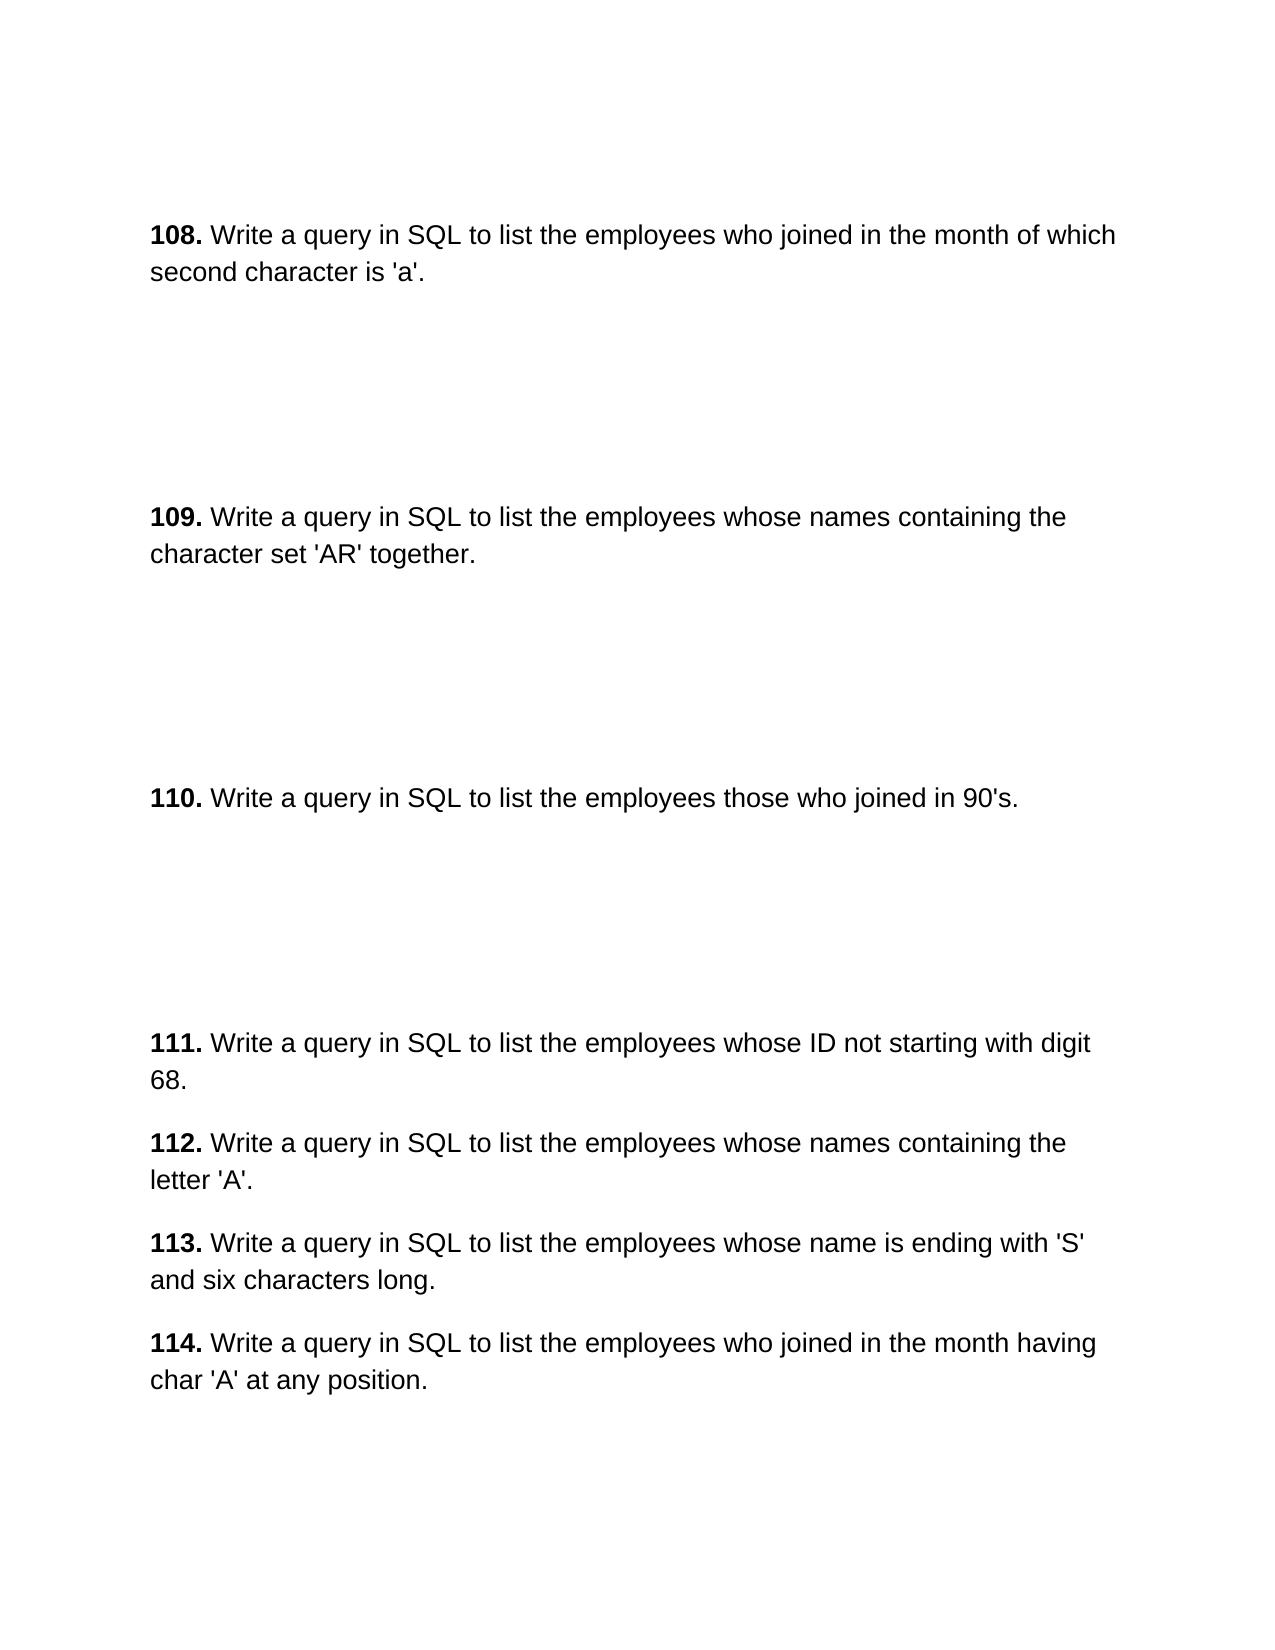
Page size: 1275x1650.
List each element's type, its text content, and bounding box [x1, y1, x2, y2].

text 108. Write a query in SQL to list the employees who joined in the month of which second character is 'a'. [150, 212, 1125, 287]
text 111. Write a query in SQL to list the employees whose ID not starting with digit 68. [150, 1020, 1125, 1095]
text 113. Write a query in SQL to list the employees whose name is ending with 'S' and six characters long. [150, 1220, 1125, 1295]
text 109. Write a query in SQL to list the employees whose names containing the character set 'AR' together. [150, 494, 1125, 569]
text 114. Write a query in SQL to list the employees who joined in the month having char 'A' at any position. [150, 1320, 1125, 1395]
text 110. Write a query in SQL to list the employees those who joined in 90's. [150, 776, 1125, 813]
text 112. Write a query in SQL to list the employees whose names containing the letter 'A'. [150, 1120, 1125, 1195]
